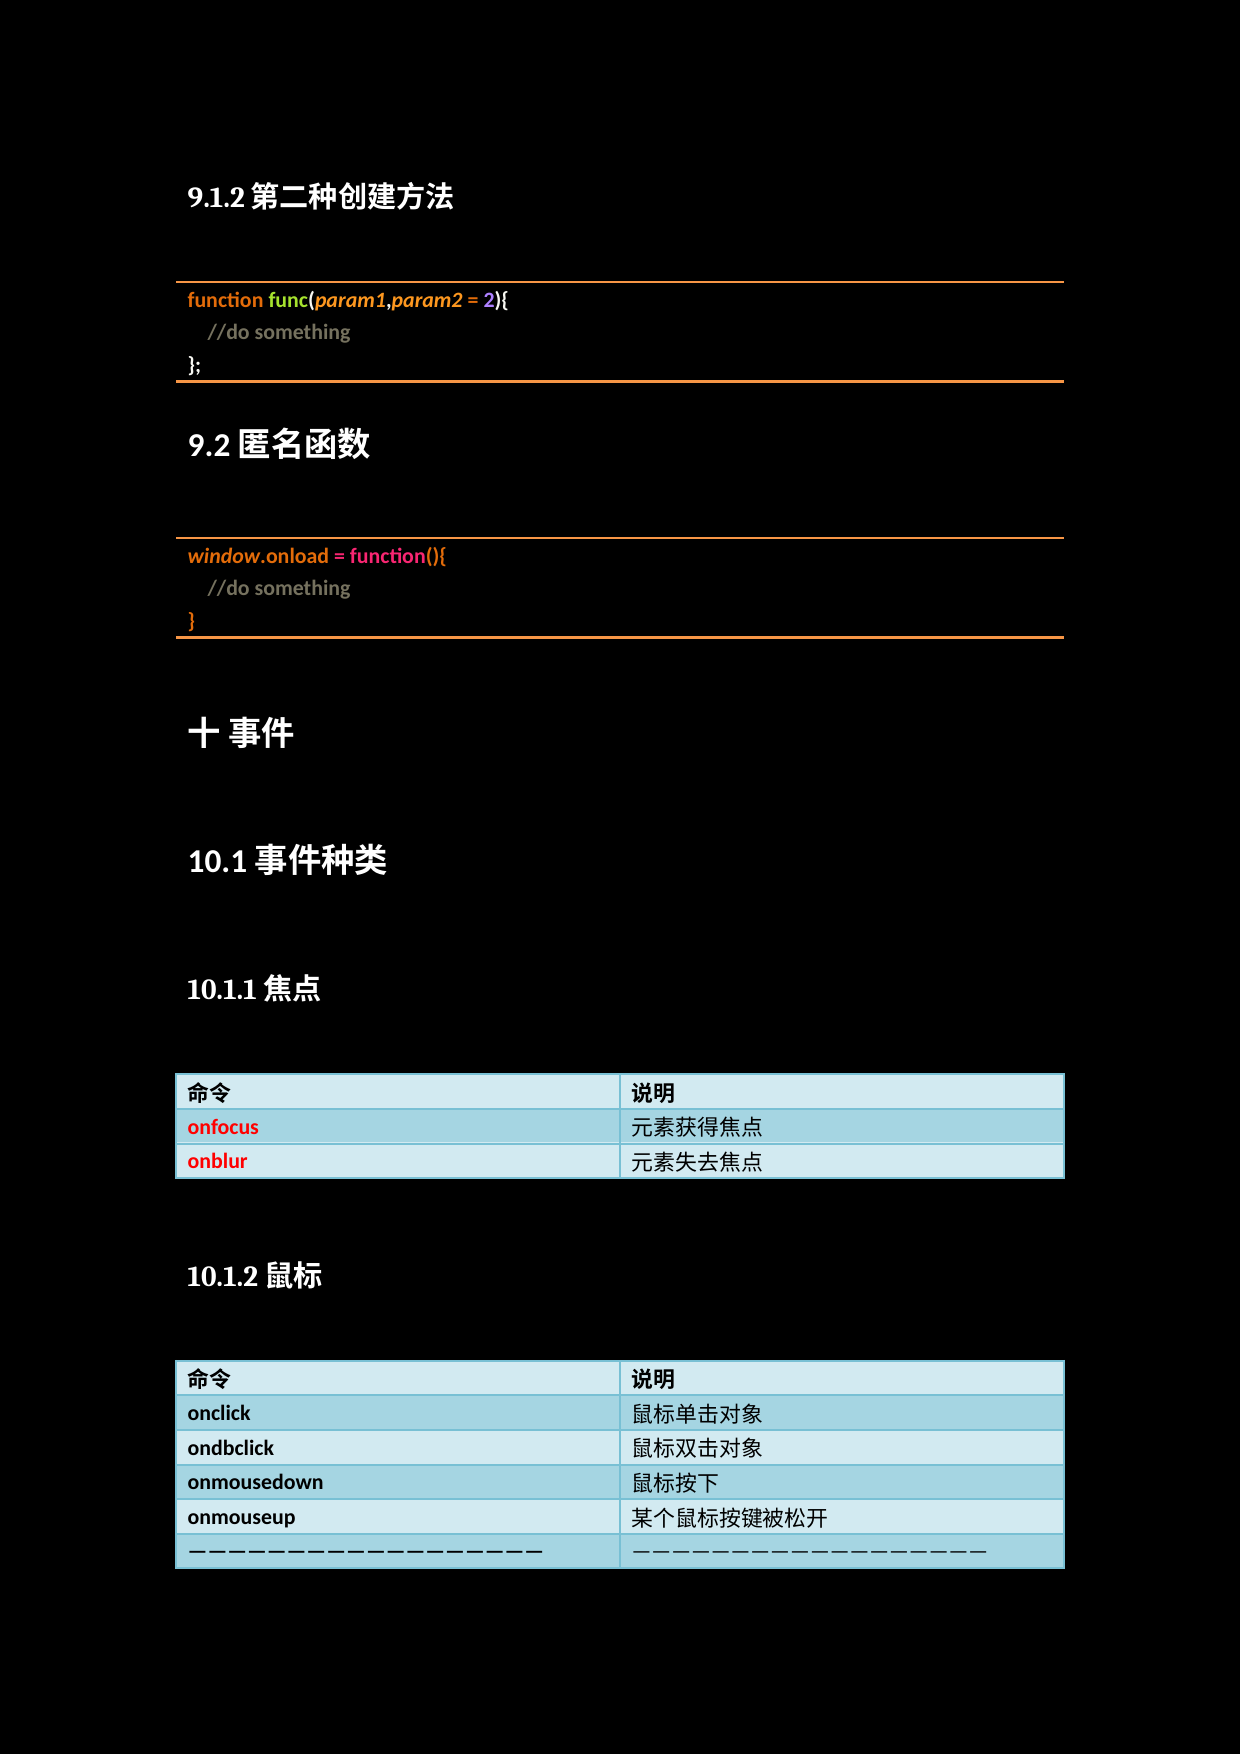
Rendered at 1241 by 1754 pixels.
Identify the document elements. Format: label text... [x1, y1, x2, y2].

table_cell 鼠标按下 [621, 1466, 1063, 1498]
table_header 命令 [177, 1075, 619, 1108]
table_cell onmouseup [177, 1500, 619, 1533]
table_cell —————————————————— [177, 1535, 619, 1567]
subtitle 10.1.2 鼠标 [187, 1241, 1053, 1306]
subtitle 9.1.2第二种创建方法 [187, 162, 1053, 227]
table_cell onclick [177, 1396, 619, 1429]
table_cell 鼠标双击对象 [621, 1431, 1063, 1463]
table_header 命令 [177, 1362, 619, 1394]
table_cell ondbclick [177, 1431, 619, 1463]
table_cell 元素失去焦点 [621, 1145, 1063, 1177]
table_header 说明 [621, 1362, 1063, 1394]
subtitle 十 事件 [187, 698, 1053, 763]
table_cell onfocus [177, 1110, 619, 1142]
table_cell onmousedown [177, 1466, 619, 1498]
table_header window.onload = function(){ //do something } [176, 539, 1064, 636]
table_cell 元素获得焦点 [621, 1110, 1063, 1142]
table_header 说明 [621, 1075, 1063, 1108]
subtitle 10.1 事件种类 [187, 825, 1053, 890]
table_cell 鼠标单击对象 [621, 1396, 1063, 1429]
table_cell onblur [177, 1145, 619, 1177]
table_header function func(param1,param2 = 2){ //do something }; [176, 283, 1064, 380]
subtitle 10.1.1 焦点 [187, 954, 1053, 1019]
table_cell 某个鼠标按键被松开 [621, 1500, 1063, 1533]
subtitle 9.2 匿名函数 [187, 409, 1053, 474]
table_cell —————————————————— [621, 1535, 1063, 1567]
